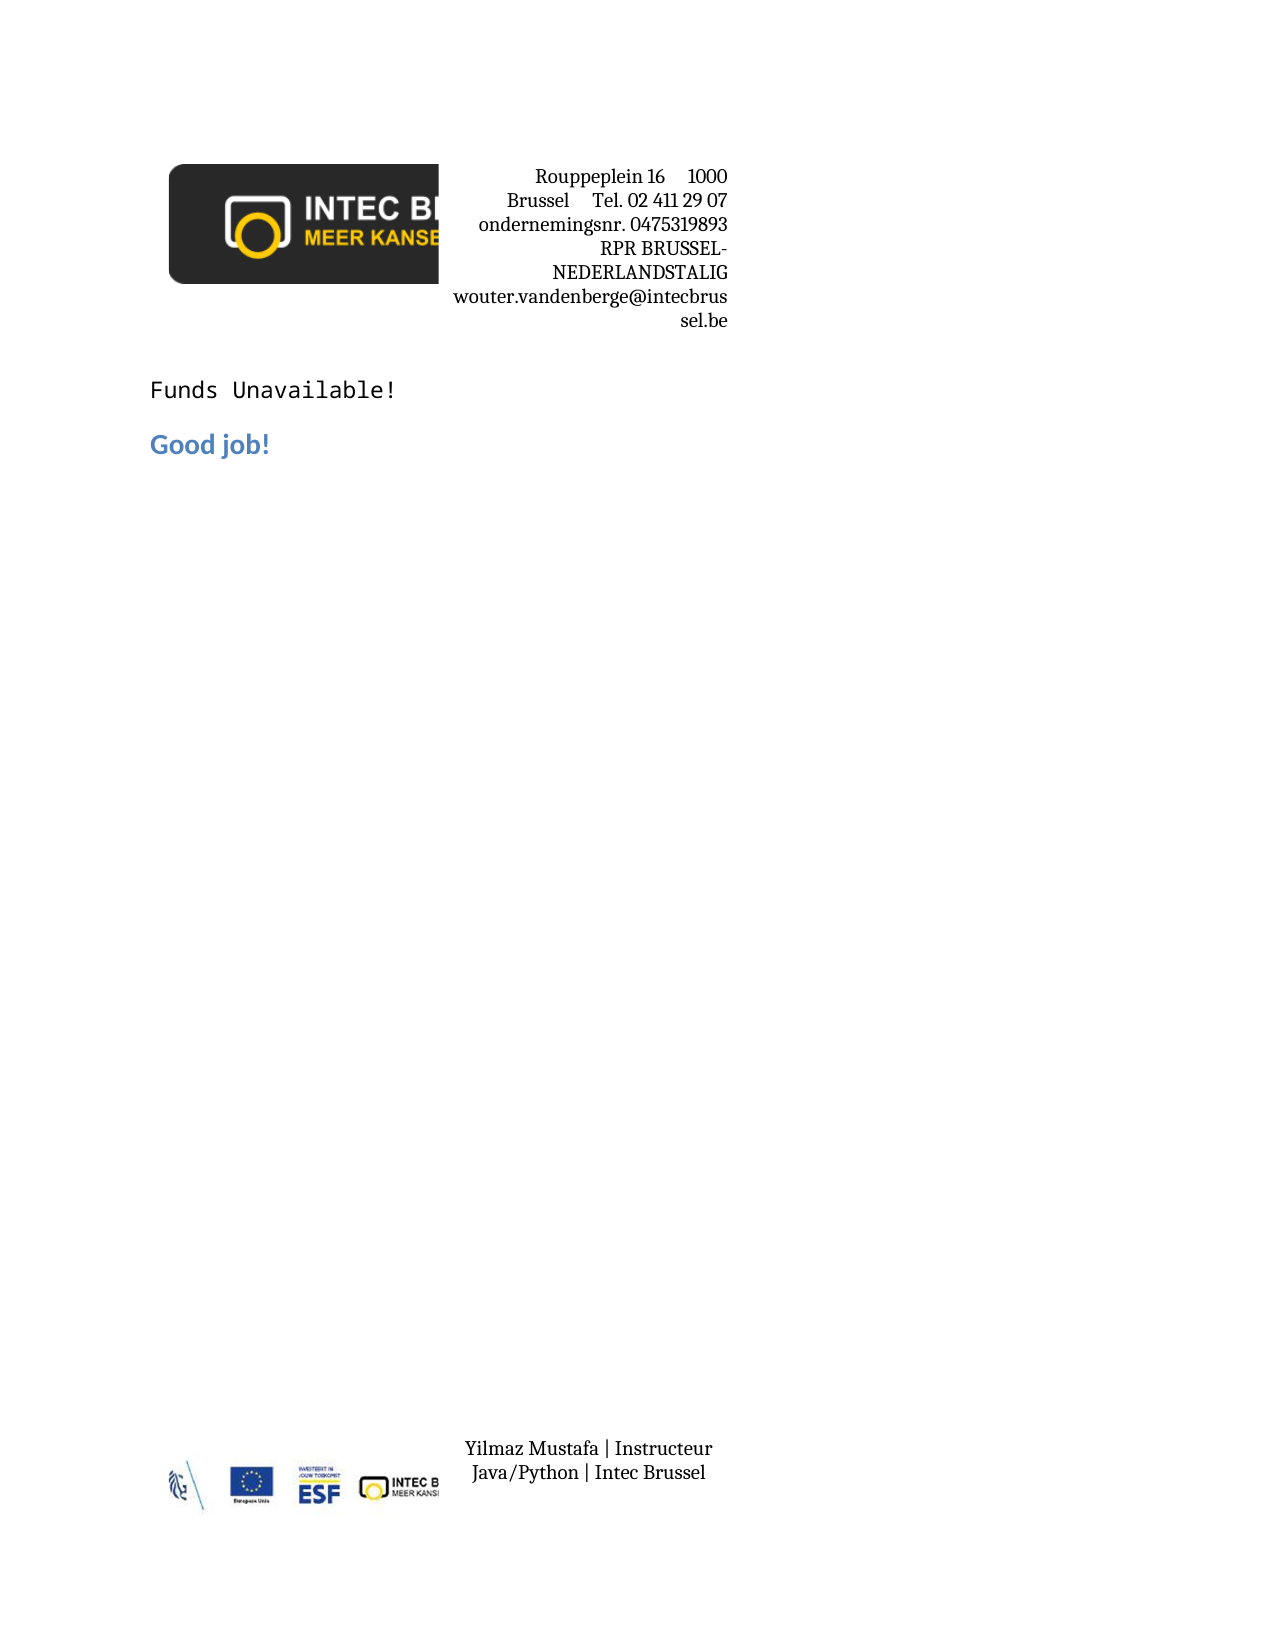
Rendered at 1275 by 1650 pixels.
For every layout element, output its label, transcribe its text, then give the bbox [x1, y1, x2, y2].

picture [168, 1436, 439, 1534]
picture [168, 164, 439, 284]
subtitle Good job! [150, 426, 1125, 462]
text Funds Unavailable! [150, 374, 1125, 405]
